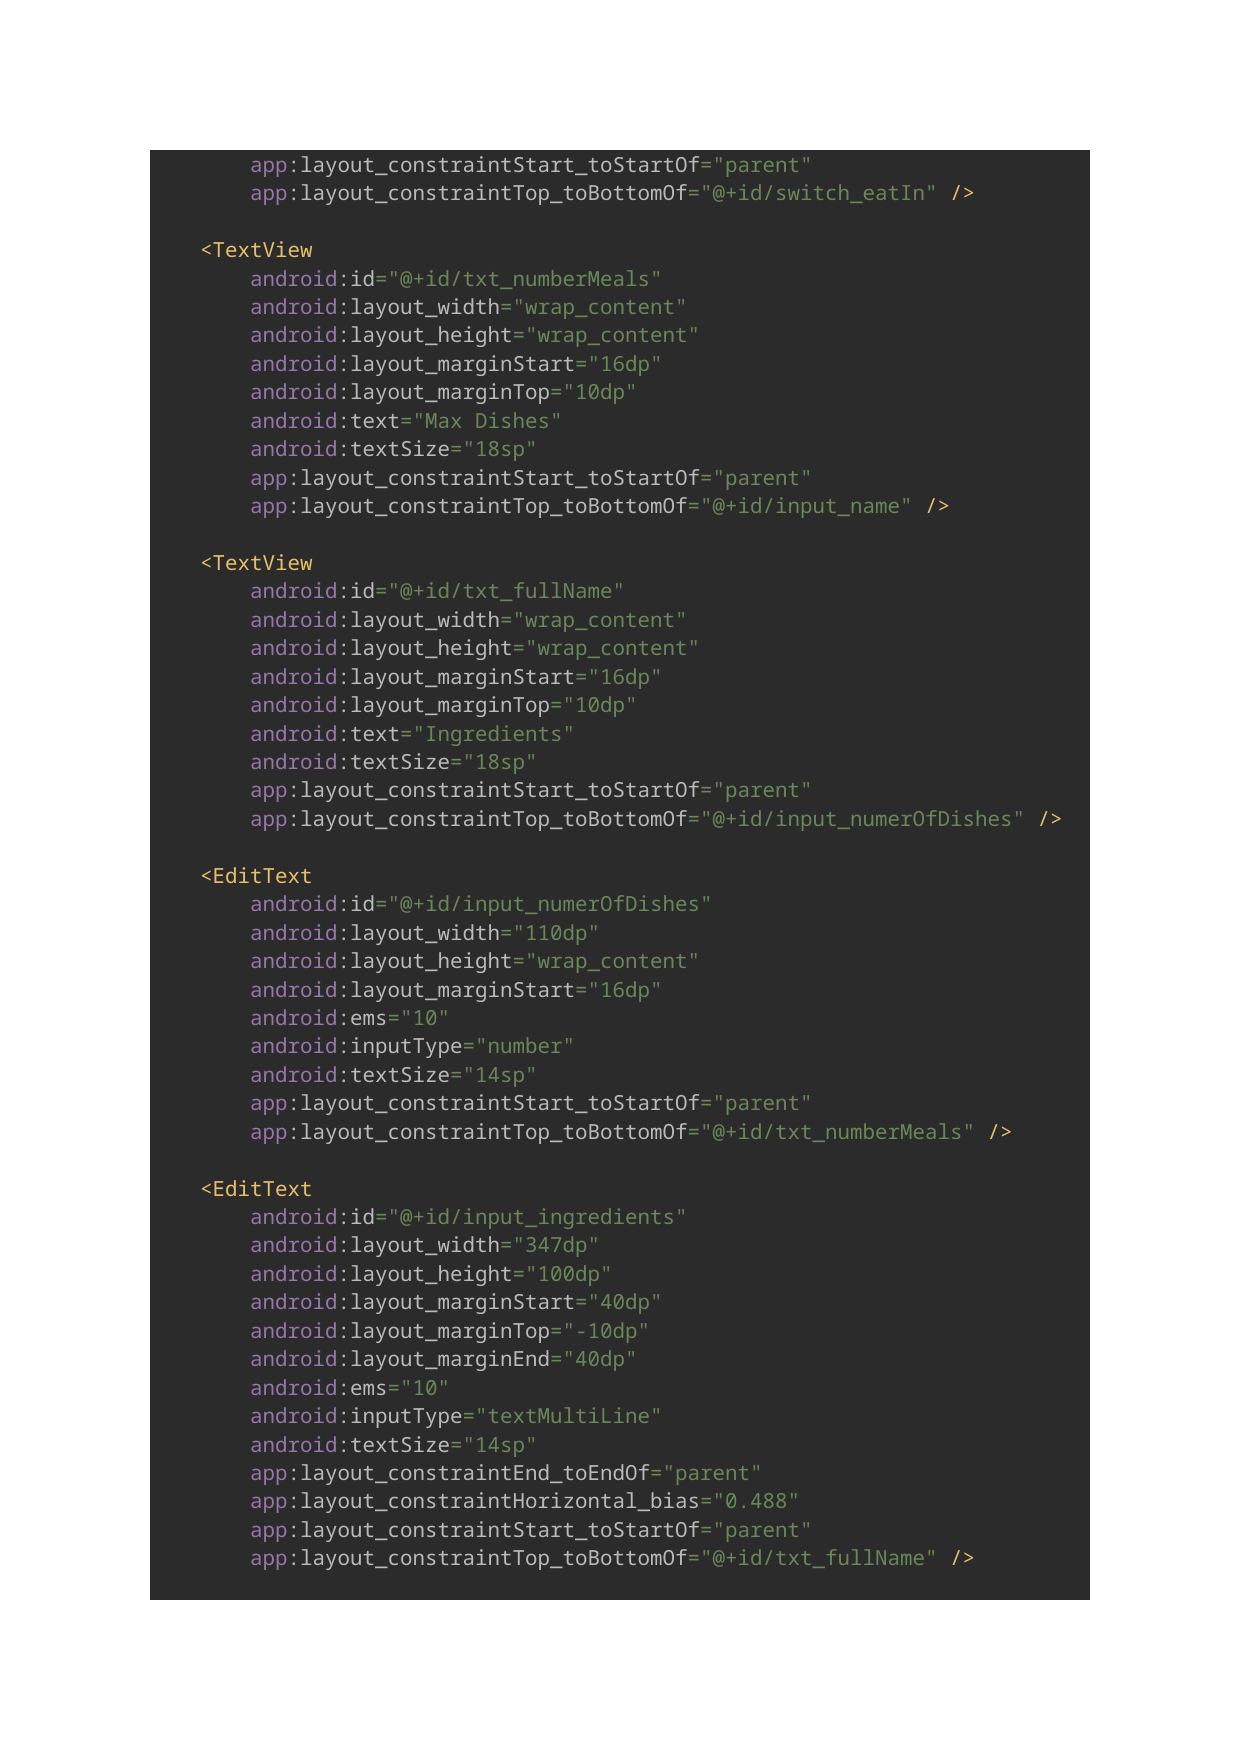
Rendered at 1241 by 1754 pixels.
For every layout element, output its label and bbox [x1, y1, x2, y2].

text [150, 150, 1090, 1600]
